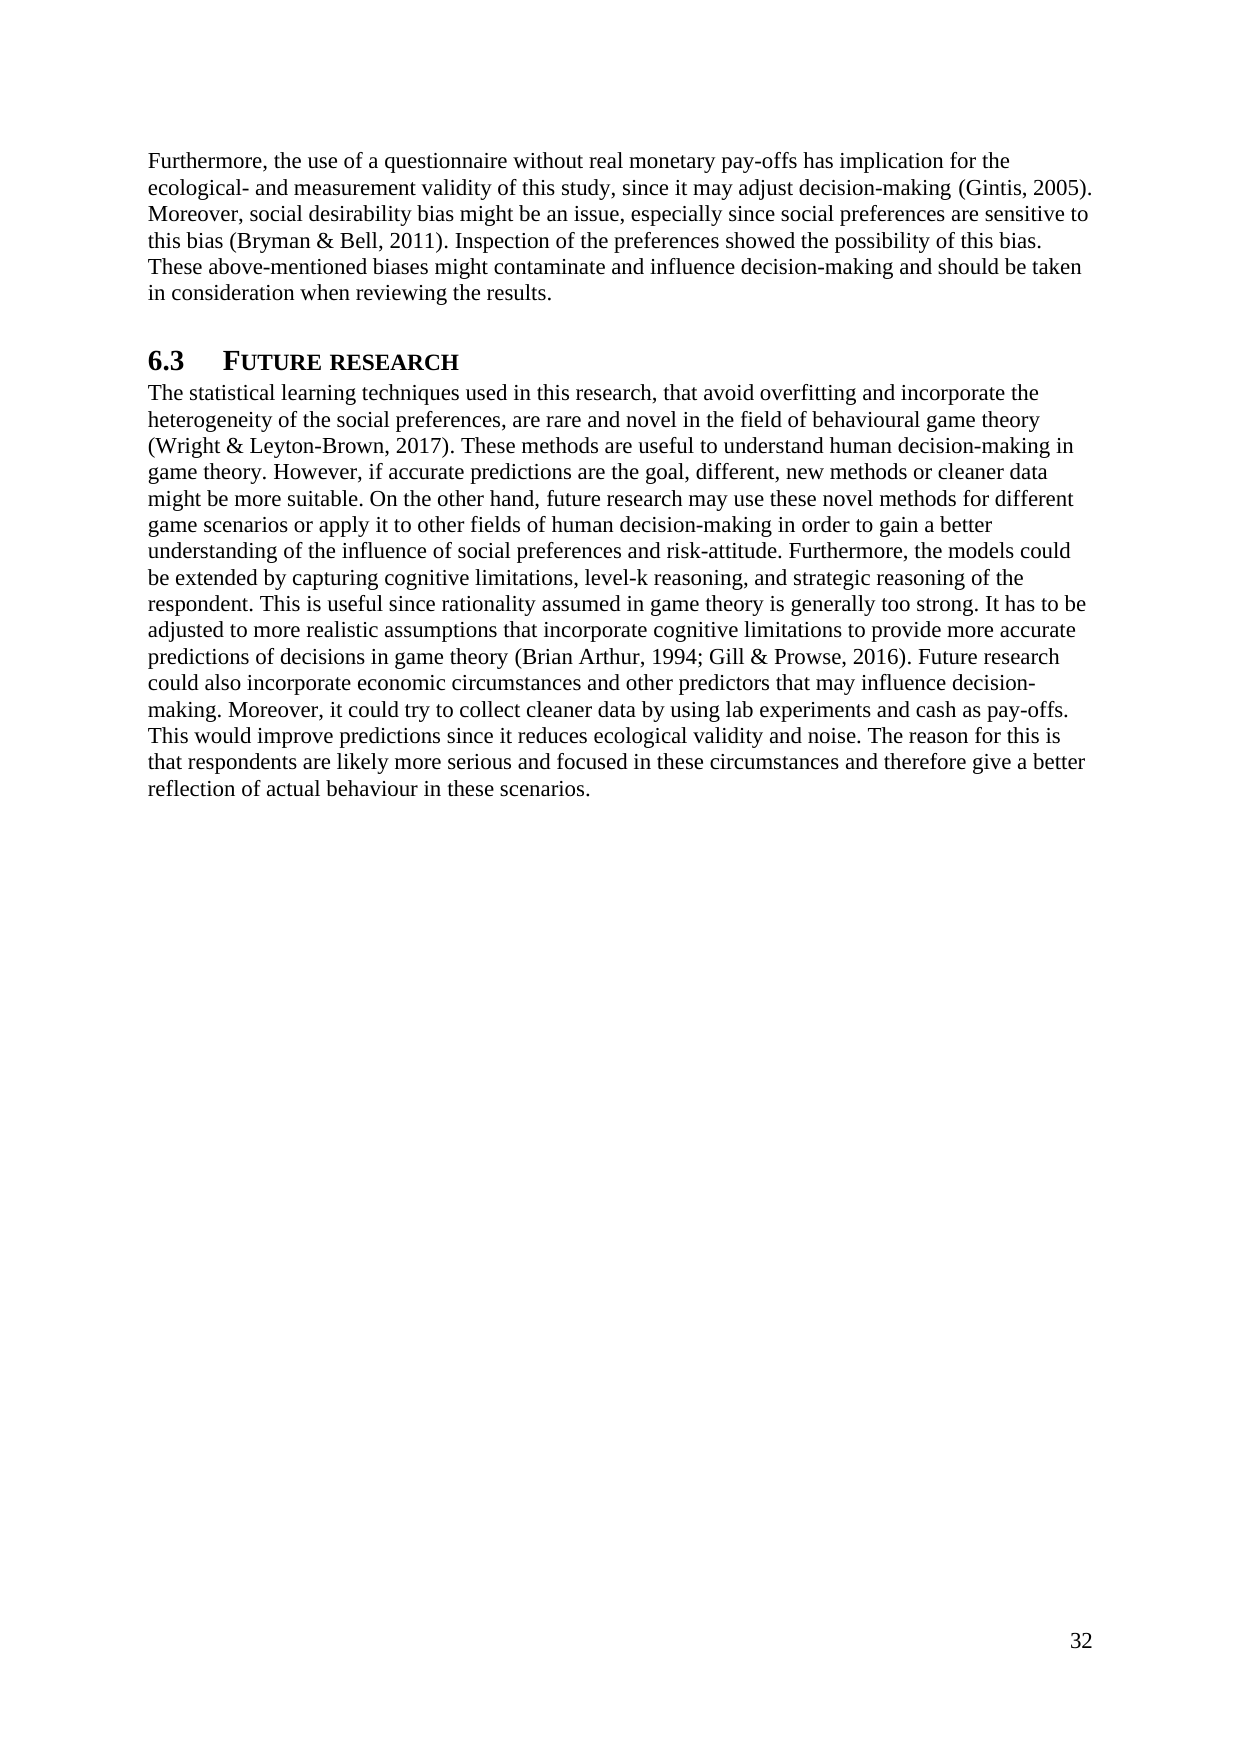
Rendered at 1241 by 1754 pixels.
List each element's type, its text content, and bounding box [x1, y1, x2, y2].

text The statistical learning techniques used in this research, that avoid overfitting and incorporate the heterogeneity of the social preferences, are rare and novel in the field of behavioural game theory . These methods are useful to understand human decision-making in game theory. However, if accurate predictions are the goal, different, new methods or cleaner data might be more suitable. On the other hand, future research may use these novel methods for different game scenarios or apply it to other fields of human decision-making in order to gain a better understanding of the influence of social preferences and risk-attitude. Furthermore, the models could be extended by capturing cognitive limitations, level-k reasoning, and strategic reasoning of the respondent. This is useful since rationality assumed in game theory is generally too strong. It has to be adjusted to more realistic assumptions that incorporate cognitive limitations to provide more accurate predictions of decisions in game theory . Future research could also incorporate economic circumstances and other predictors that may influence decision-making. Moreover, it could try to collect cleaner data by using lab experiments and cash as pay-offs. This would improve predictions since it reduces ecological validity and noise. The reason for this is that respondents are likely more serious and focused in these circumstances and therefore give a better reflection of actual behaviour in these scenarios. [148, 379, 1093, 801]
subtitle Future research [148, 343, 1093, 377]
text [148, 148, 1093, 306]
